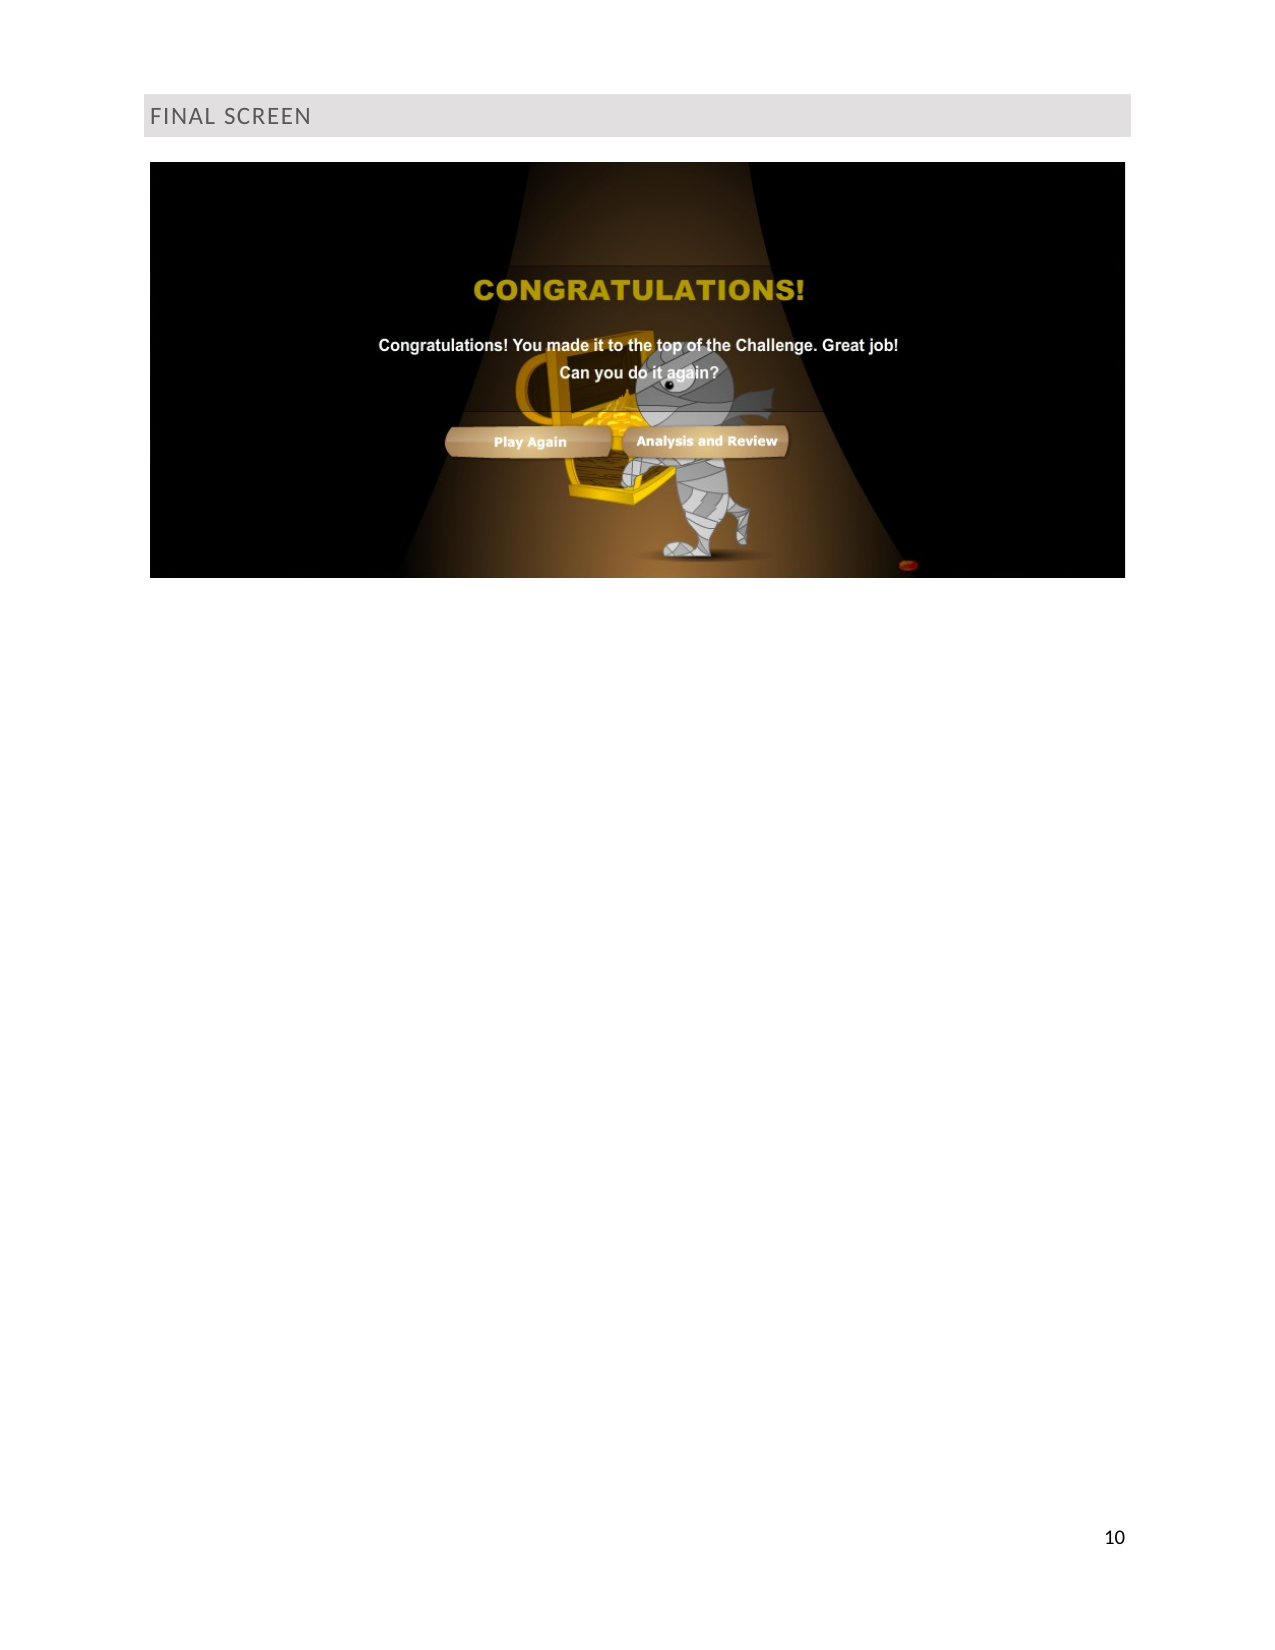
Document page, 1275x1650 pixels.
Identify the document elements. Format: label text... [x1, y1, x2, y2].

subtitle Final Screen [150, 100, 1125, 131]
picture [150, 162, 1125, 578]
